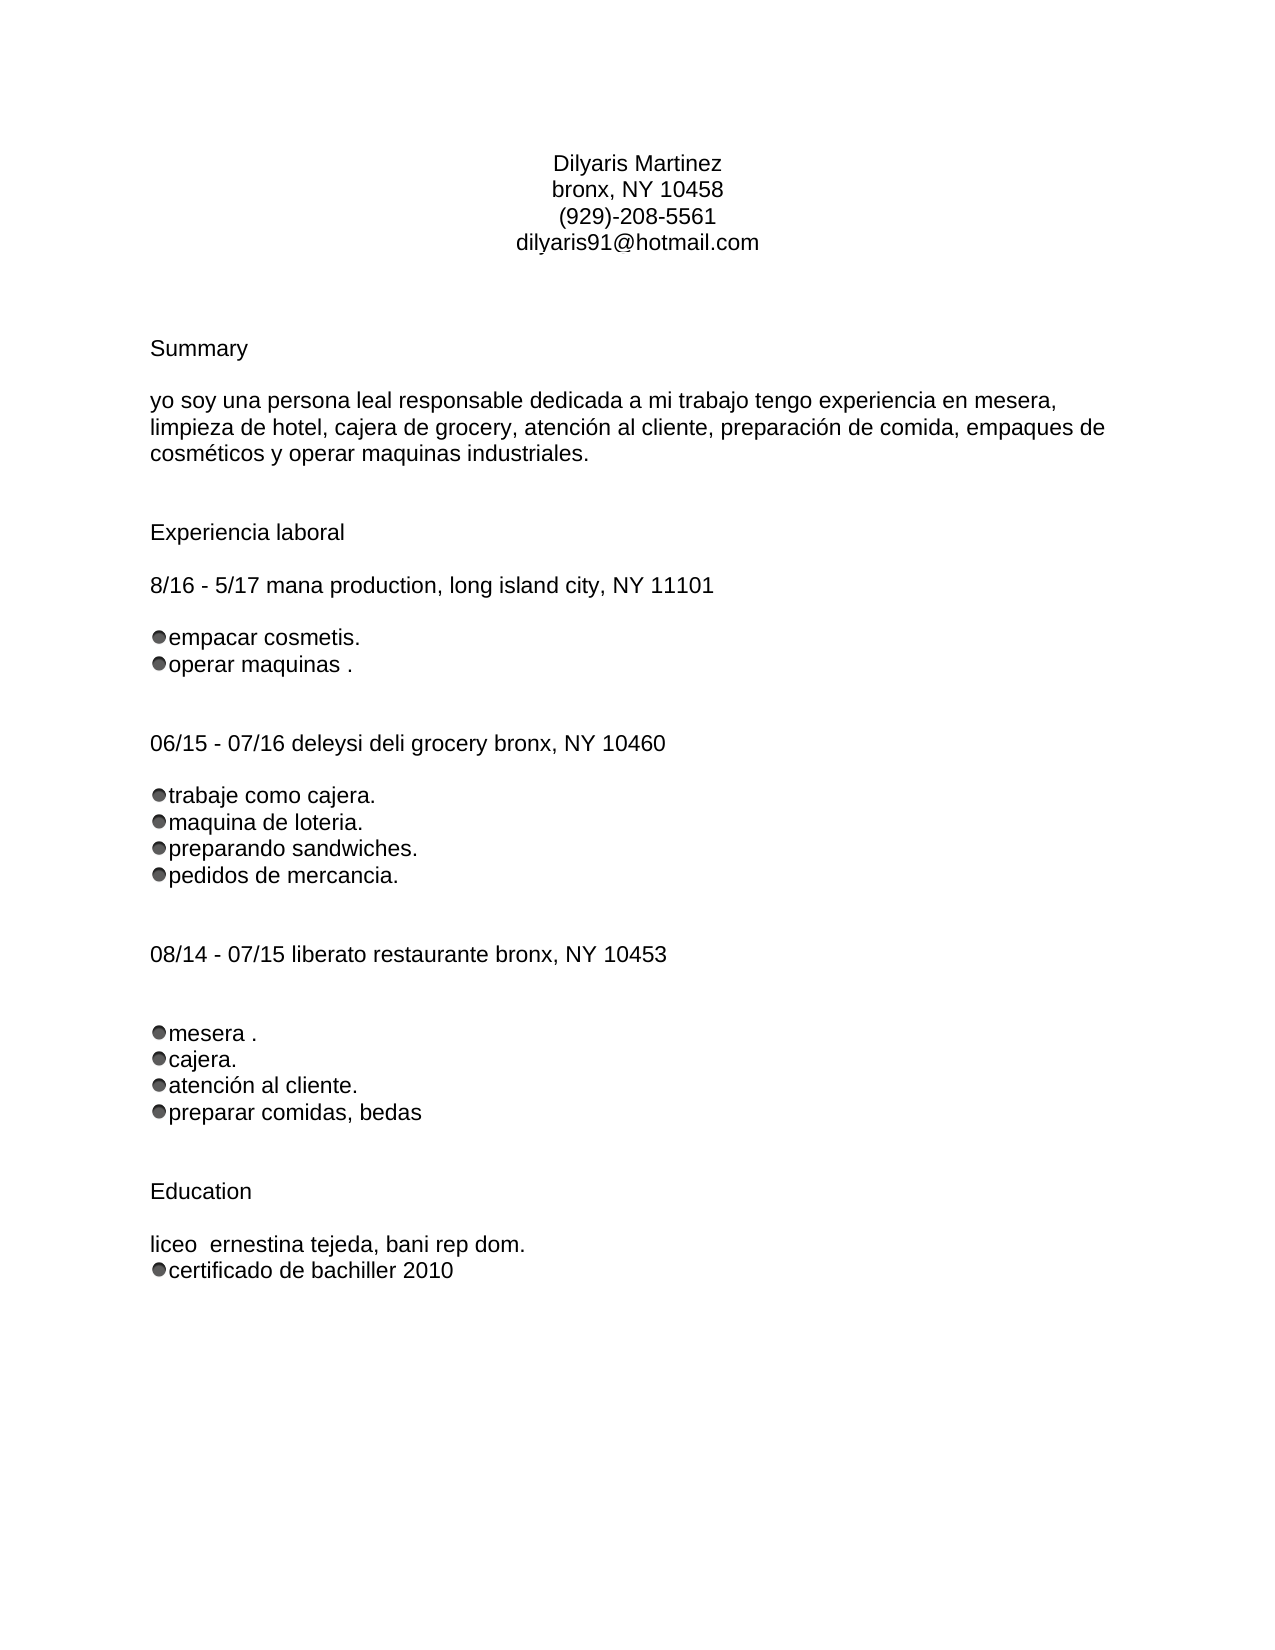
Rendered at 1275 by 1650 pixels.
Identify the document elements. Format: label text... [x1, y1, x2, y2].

text Education [150, 1178, 1125, 1204]
list trabaje como cajera. [150, 782, 1125, 809]
picture [151, 840, 167, 857]
text bronx, NY 10458 [150, 176, 1125, 203]
list operar maquinas . [150, 651, 1125, 677]
picture [151, 866, 167, 884]
picture [151, 1024, 167, 1042]
text yo soy una persona leal responsable dedicada a mi trabajo tengo experiencia en mesera, limpieza de hotel, cajera de grocery, atención al cliente, preparación de comida, empaques de cosméticos y operar maquinas industriales. [150, 387, 1125, 466]
list cajera. [150, 1046, 1125, 1072]
list atención al cliente. [150, 1072, 1125, 1099]
text Experiencia laboral [150, 519, 1125, 545]
text 08/14 - 07/15 liberato restaurante bronx, NY 10453 [150, 941, 1125, 967]
list certificado de bachiller 2010 [150, 1257, 1125, 1283]
picture [151, 1103, 167, 1121]
list preparando sandwiches. [150, 835, 1125, 862]
list maquina de loteria. [150, 809, 1125, 835]
text dilyaris91@hotmail.com [150, 229, 1125, 255]
text 06/15 - 07/16 deleysi deli grocery bronx, NY 10460 [150, 730, 1125, 756]
picture [151, 629, 167, 646]
text Summary [150, 334, 1125, 361]
list mesera . [150, 1020, 1125, 1046]
text 8/16 - 5/17 mana production, long island city, NY 11101 [150, 572, 1125, 598]
text (929)-208-5561 [150, 203, 1125, 229]
picture [151, 655, 167, 673]
text Dilyaris Martinez [150, 150, 1125, 176]
picture [151, 813, 167, 831]
text liceo ernestina tejeda, bani rep dom. [150, 1231, 1125, 1257]
list empacar cosmetis. [150, 624, 1125, 651]
picture [151, 1077, 167, 1094]
picture [151, 787, 167, 804]
list preparar comidas, bedas [150, 1099, 1125, 1125]
picture [151, 1050, 167, 1068]
picture [151, 1261, 167, 1279]
list pedidos de mercancia. [150, 862, 1125, 888]
